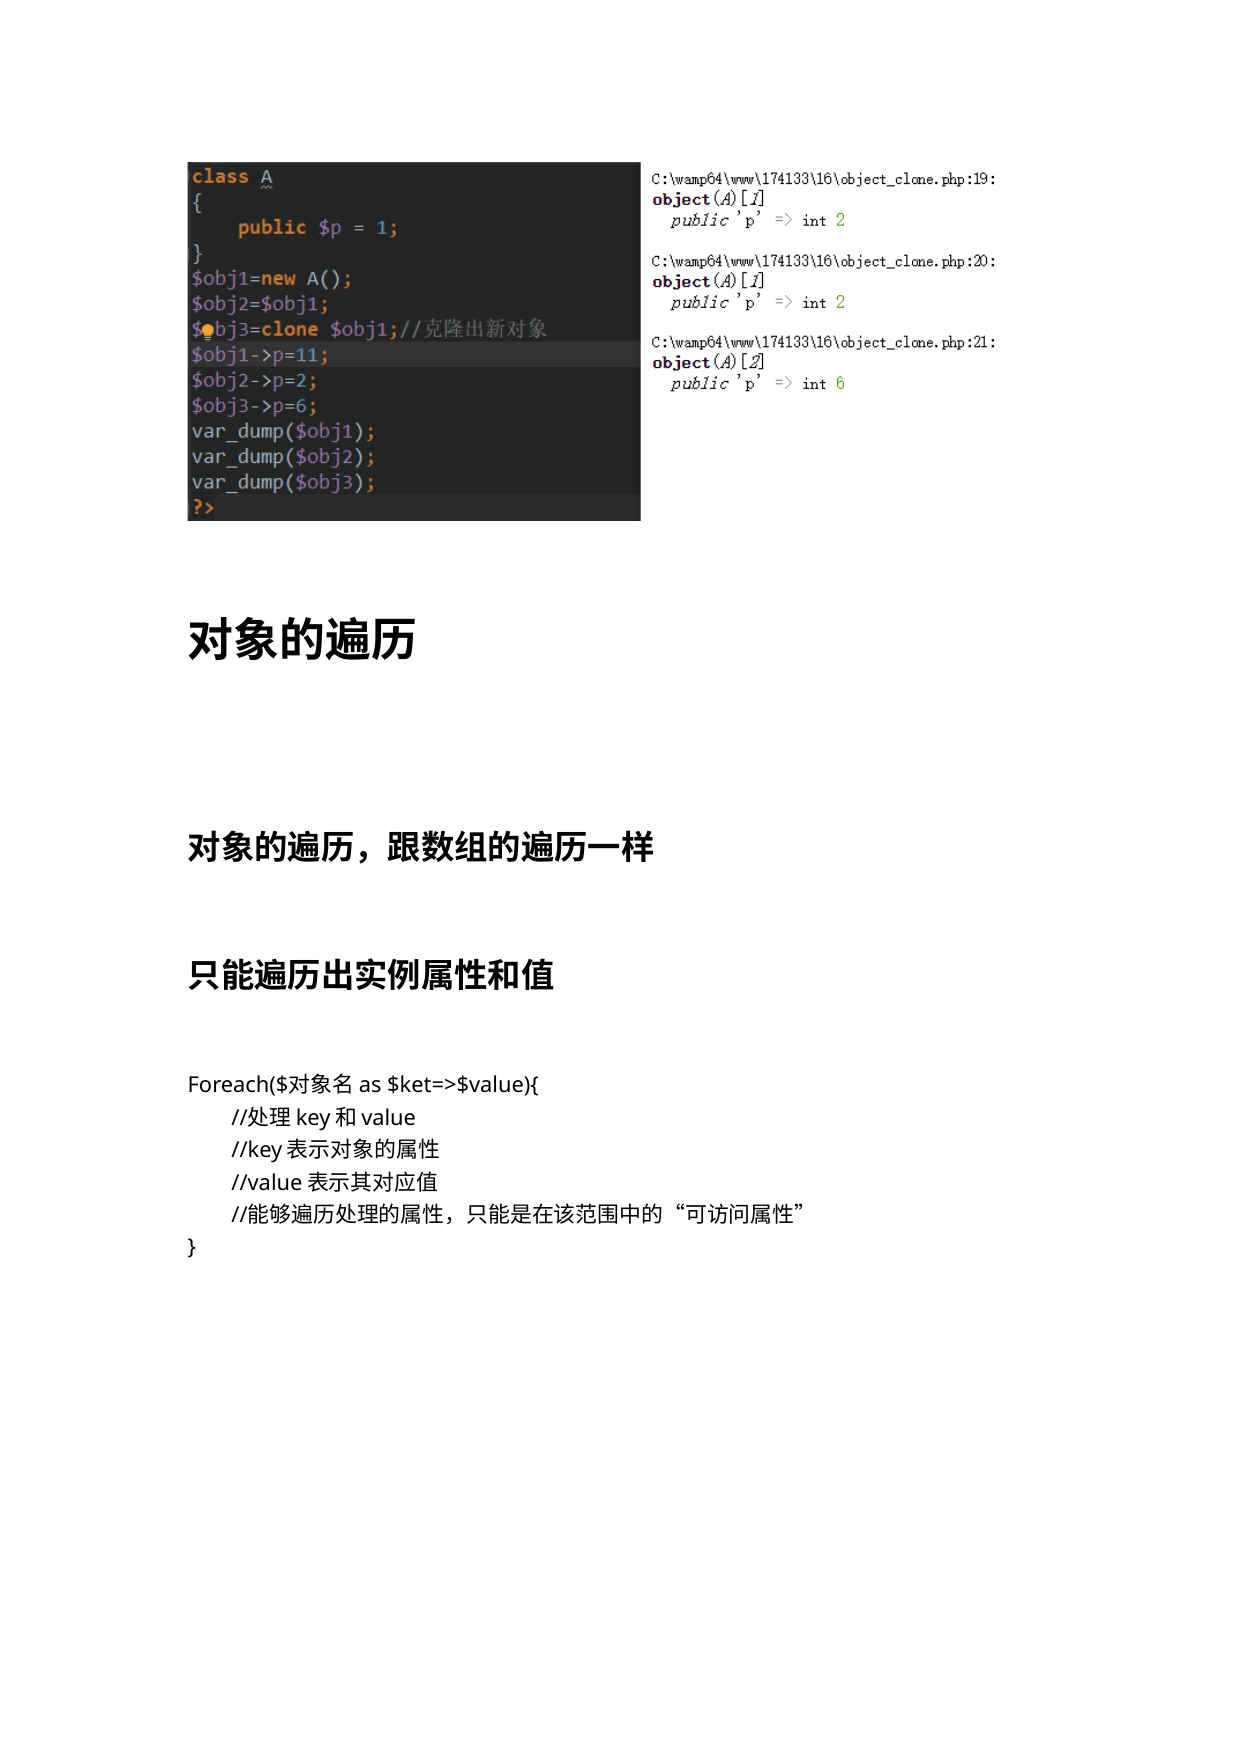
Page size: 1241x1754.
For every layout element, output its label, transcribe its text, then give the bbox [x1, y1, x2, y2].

picture [187, 162, 1053, 521]
text //value表示其对应值 [187, 1165, 1053, 1197]
subtitle 只能遍历出实例属性和值 [187, 940, 1053, 1005]
text Foreach($对象名as $ket=>$value){ [187, 1067, 1053, 1100]
subtitle 对象的遍历，跟数组的遍历一样 [187, 813, 1053, 878]
text } [187, 1230, 1053, 1262]
subtitle 对象的遍历 [187, 587, 1053, 685]
text //处理key和value [187, 1100, 1053, 1132]
text //能够遍历处理的属性，只能是在该范围中的“可访问属性” [187, 1197, 1053, 1230]
text //key表示对象的属性 [187, 1132, 1053, 1165]
